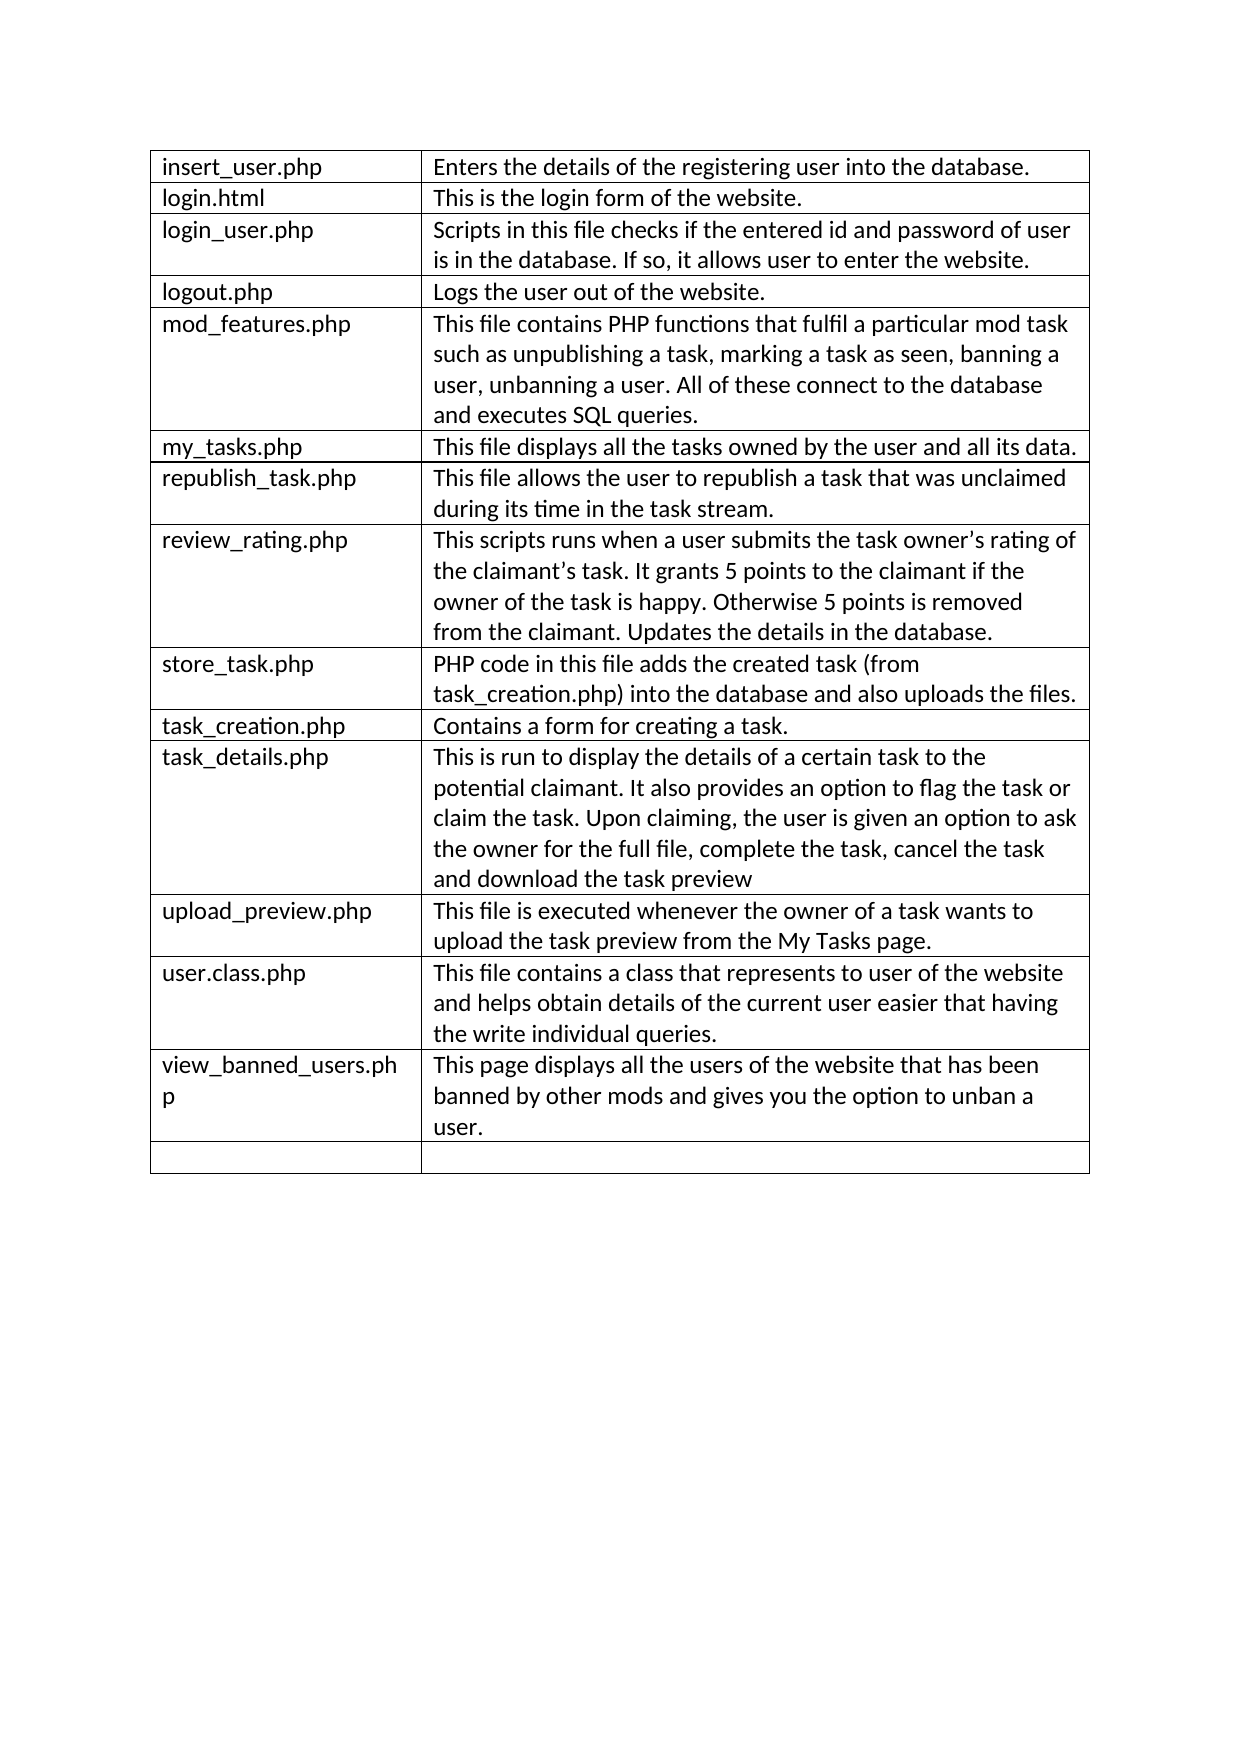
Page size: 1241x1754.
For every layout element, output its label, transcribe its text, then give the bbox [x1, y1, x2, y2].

table_cell review_rating.php [151, 525, 421, 647]
table_cell This is the login form of the website. [422, 183, 1089, 213]
table_cell This page displays all the users of the website that has been banned by other mods and gives you the option to unban a user. [422, 1050, 1089, 1141]
table_cell This file is executed whenever the owner of a task wants to upload the task preview from the My Tasks page. [422, 895, 1089, 956]
table_cell mod_features.php [151, 308, 421, 430]
table_cell [151, 1142, 421, 1173]
table_cell login.html [151, 183, 421, 213]
table_cell This file allows the user to republish a task that was unclaimed during its time in the task stream. [422, 463, 1089, 523]
table_cell This file contains PHP functions that fulfil a particular mod task such as unpublishing a task, marking a task as seen, banning a user, unbanning a user. All of these connect to the database and executes SQL queries. [422, 308, 1089, 430]
table_cell [422, 1142, 1089, 1173]
table_cell upload_preview.php [151, 895, 421, 956]
table_cell PHP code in this file adds the created task (from task_creation.php) into the database and also uploads the files. [422, 648, 1089, 709]
table_cell This file displays all the tasks owned by the user and all its data. [422, 431, 1089, 461]
table_cell login_user.php [151, 214, 421, 275]
table_cell This file contains a class that represents to user of the website and helps obtain details of the current user easier that having the write individual queries. [422, 957, 1089, 1049]
table_cell Scripts in this file checks if the entered id and password of user is in the database. If so, it allows user to enter the website. [422, 214, 1089, 275]
table_cell view_banned_users.php [151, 1050, 421, 1141]
table_cell This scripts runs when a user submits the task owner’s rating of the claimant’s task. It grants 5 points to the claimant if the owner of the task is happy. Otherwise 5 points is removed from the claimant. Updates the details in the database. [422, 525, 1089, 647]
table_cell user.class.php [151, 957, 421, 1049]
table_cell Logs the user out of the website. [422, 276, 1089, 307]
table_cell store_task.php [151, 648, 421, 709]
table_cell task_details.php [151, 741, 421, 894]
table_cell logout.php [151, 276, 421, 307]
table_cell my_tasks.php [151, 431, 421, 461]
table_cell republish_task.php [151, 463, 421, 523]
table_cell Contains a form for creating a task. [422, 710, 1089, 740]
table_cell insert_user.php [151, 151, 421, 182]
table_cell task_creation.php [151, 710, 421, 740]
table_cell This is run to display the details of a certain task to the potential claimant. It also provides an option to flag the task or claim the task. Upon claiming, the user is given an option to ask the owner for the full file, complete the task, cancel the task and download the task preview [422, 741, 1089, 894]
table_cell Enters the details of the registering user into the database. [422, 151, 1089, 182]
